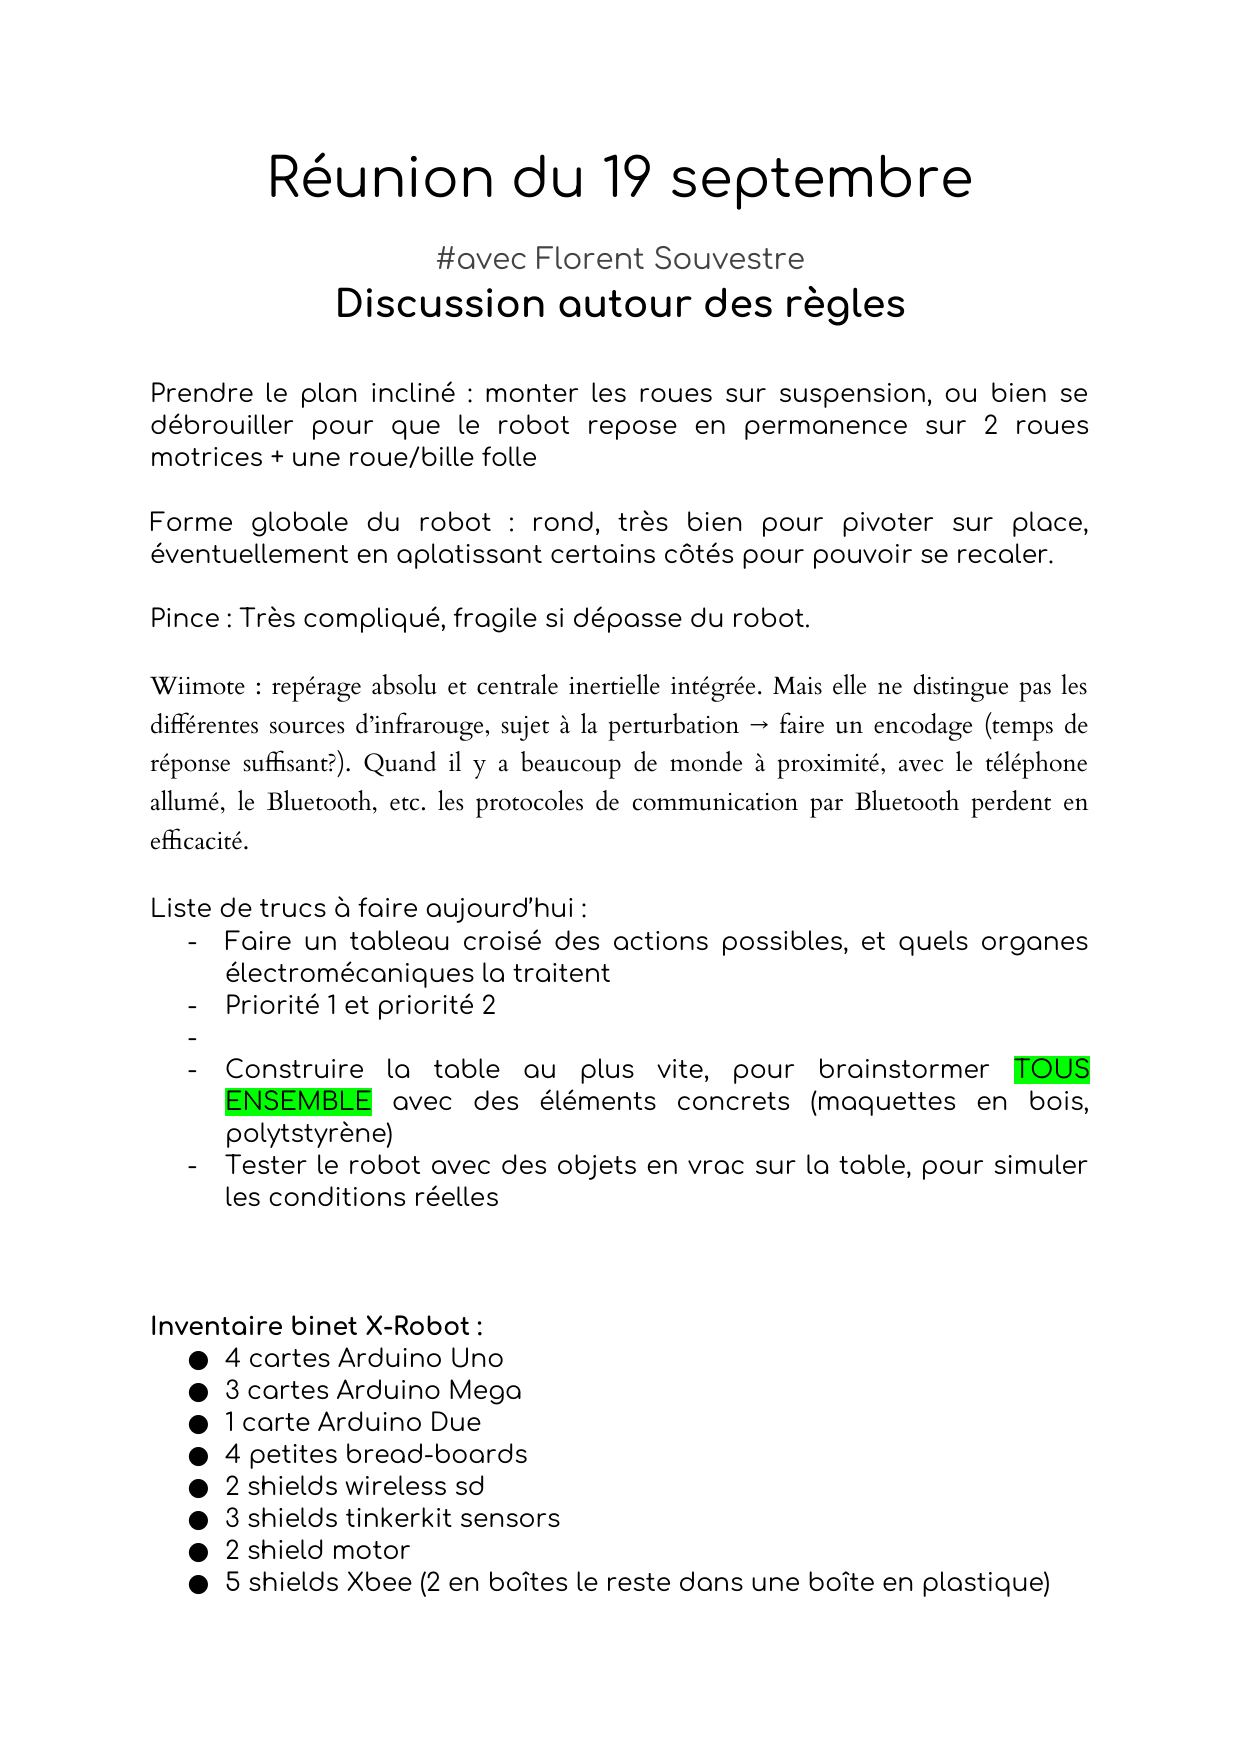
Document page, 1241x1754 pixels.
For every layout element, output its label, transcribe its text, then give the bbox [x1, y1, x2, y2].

text Inventaire binet X-Robot : [150, 1313, 1090, 1341]
text Wiimote : repérage absolu et centrale inertielle intégrée. Mais elle ne distingue pas les différentes sources d’infrarouge, sujet à la perturbation → faire un encodage (temps de réponse suffisant?). Quand il y a beaucoup de monde à proximité, avec le téléphone allumé, le Bluetooth, etc. les protocoles de communication par Bluetooth perdent en efficacité. [150, 669, 1090, 859]
text Liste de trucs à faire aujourd’hui : [150, 896, 1090, 924]
text Prendre le plan incliné : monter les roues sur suspension, ou bien se débrouiller pour que le robot repose en permanence sur 2 roues motrices + une roue/bille folle [150, 381, 1090, 473]
text Forme globale du robot : rond, très bien pour pivoter sur place, éventuellement en aplatissant certains côtés pour pouvoir se recaler. [150, 509, 1090, 569]
text Discussion autour des règles [150, 284, 1090, 326]
list 1 carte Arduino Due [187, 1409, 1090, 1437]
list 3 shields tinkerkit sensors [187, 1505, 1090, 1533]
list 2 shield motor [187, 1537, 1090, 1565]
list 5 shields Xbee (2 en boîtes le reste dans une boîte en plastique) [187, 1569, 1090, 1597]
list Tester le robot avec des objets en vrac sur la table, pour simuler les conditions réelles [187, 1152, 1090, 1212]
text Pince : Très compliqué, fragile si dépasse du robot. [150, 605, 1090, 633]
list 4 cartes Arduino Uno [187, 1345, 1090, 1373]
title Réunion du 19 septembre [150, 150, 1090, 210]
list Faire un tableau croisé des actions possibles, et quels organes électromécaniques la traitent [187, 928, 1090, 988]
subtitle #avec Florent Souvestre [150, 244, 1090, 276]
list Priorité 1 et priorité 2 [187, 992, 1090, 1020]
list 3 cartes Arduino Mega [187, 1377, 1090, 1405]
list 4 petites bread-boards [187, 1441, 1090, 1469]
list 2 shields wireless sd [187, 1473, 1090, 1501]
list Construire la table au plus vite, pour brainstormer TOUS ENSEMBLE avec des éléments concrets (maquettes en bois, polytstyrène) [187, 1056, 1090, 1148]
